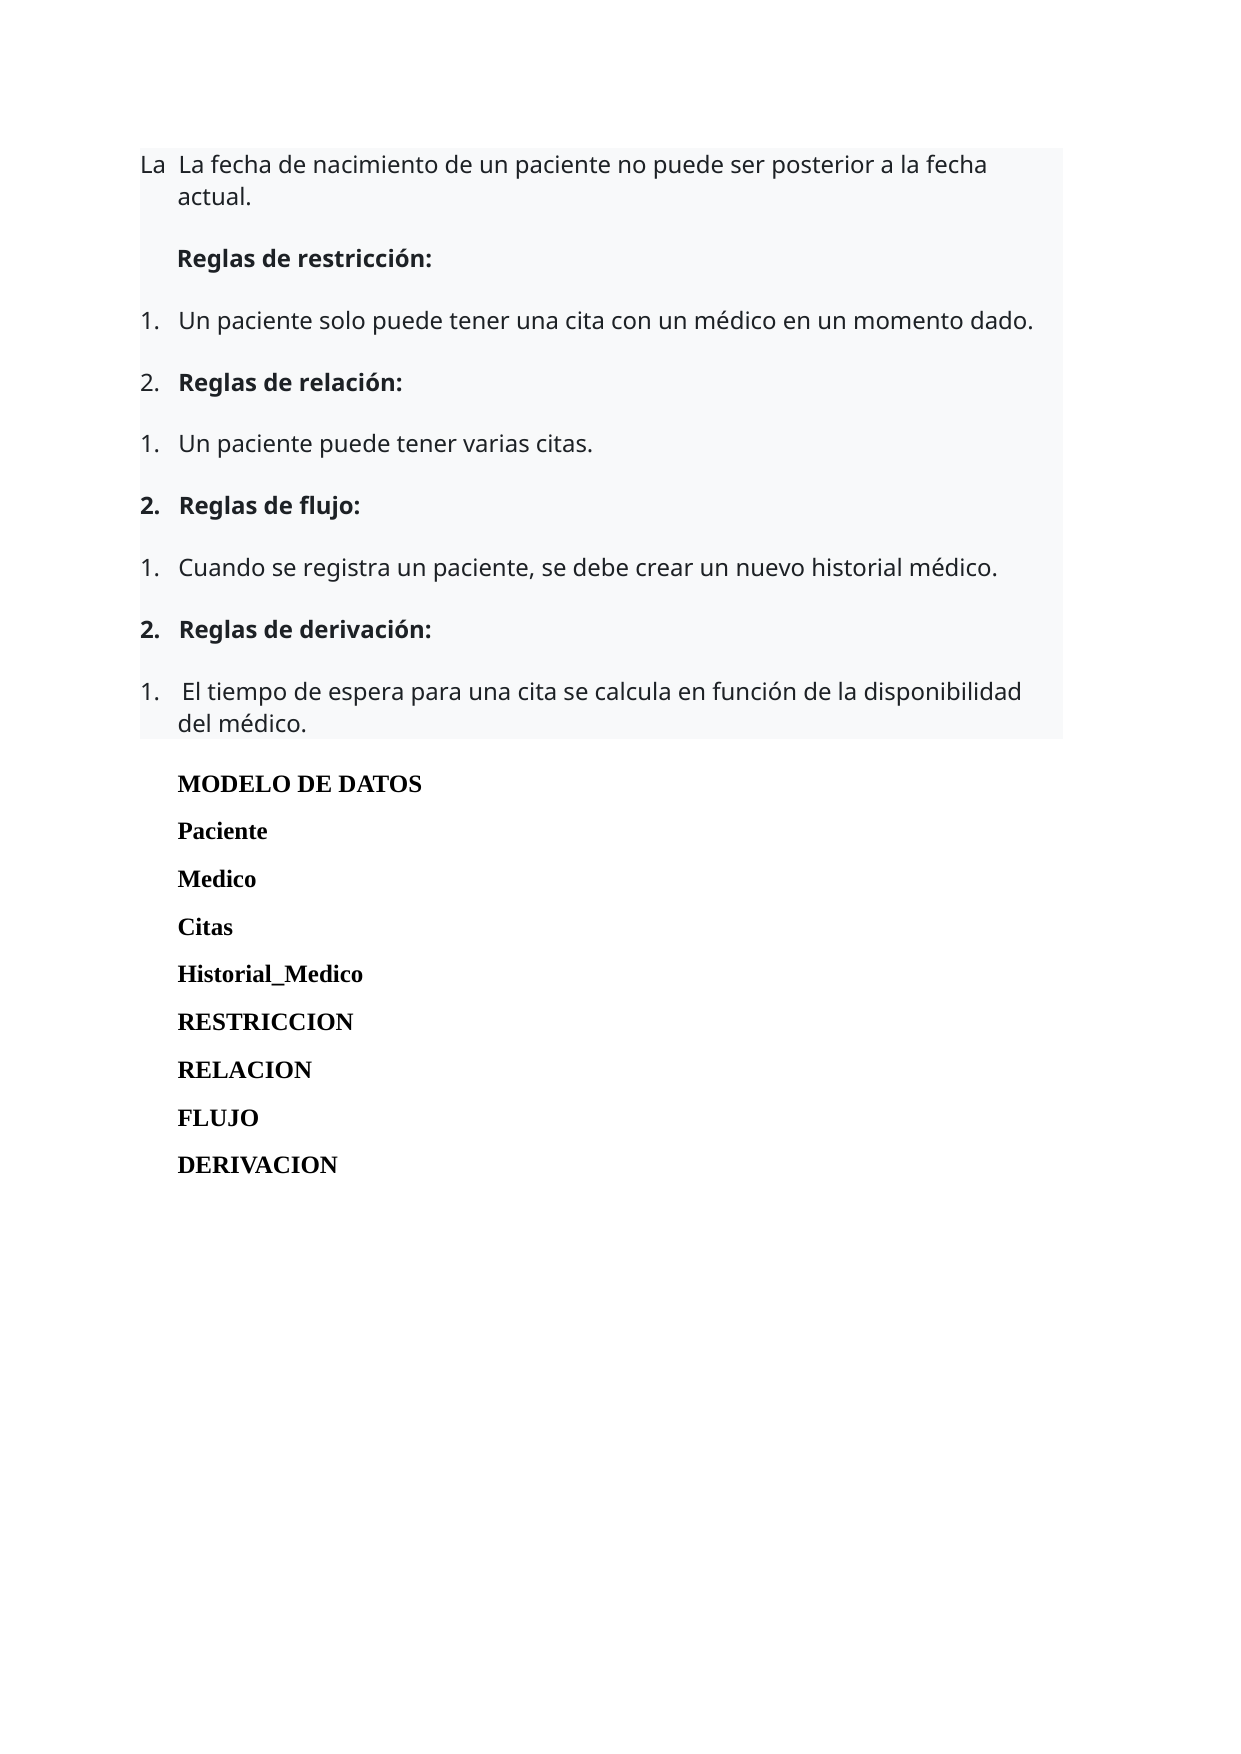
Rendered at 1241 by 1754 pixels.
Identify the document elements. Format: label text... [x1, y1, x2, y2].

text MODELO DE DATOS [177, 769, 1063, 797]
text Paciente [177, 816, 1063, 845]
text La La fecha de nacimiento de un paciente no puede ser posterior a la fecha actual. [140, 148, 1063, 213]
text Reglas de restricción: [140, 242, 1063, 274]
text 1. Un paciente solo puede tener una cita con un médico en un momento dado. [140, 304, 1063, 336]
text 2. Reglas de flujo: [140, 489, 1063, 522]
text Citas [177, 912, 1063, 941]
text 1. Cuando se registra un paciente, se debe crear un nuevo historial médico. [140, 551, 1063, 583]
text RELACION [177, 1055, 1063, 1084]
text RESTRICCION [177, 1007, 1063, 1036]
text 1. Un paciente puede tener varias citas. [140, 427, 1063, 460]
text 2. Reglas de derivación: [140, 613, 1063, 645]
text Historial_Medico [177, 959, 1063, 988]
text 2. Reglas de relación: [140, 366, 1063, 398]
text FLUJO [177, 1103, 1063, 1131]
text 1. El tiempo de espera para una cita se calcula en función de la disponibilidad del médico. [140, 674, 1063, 739]
text Medico [177, 864, 1063, 893]
text DERIVACION [177, 1150, 1063, 1179]
